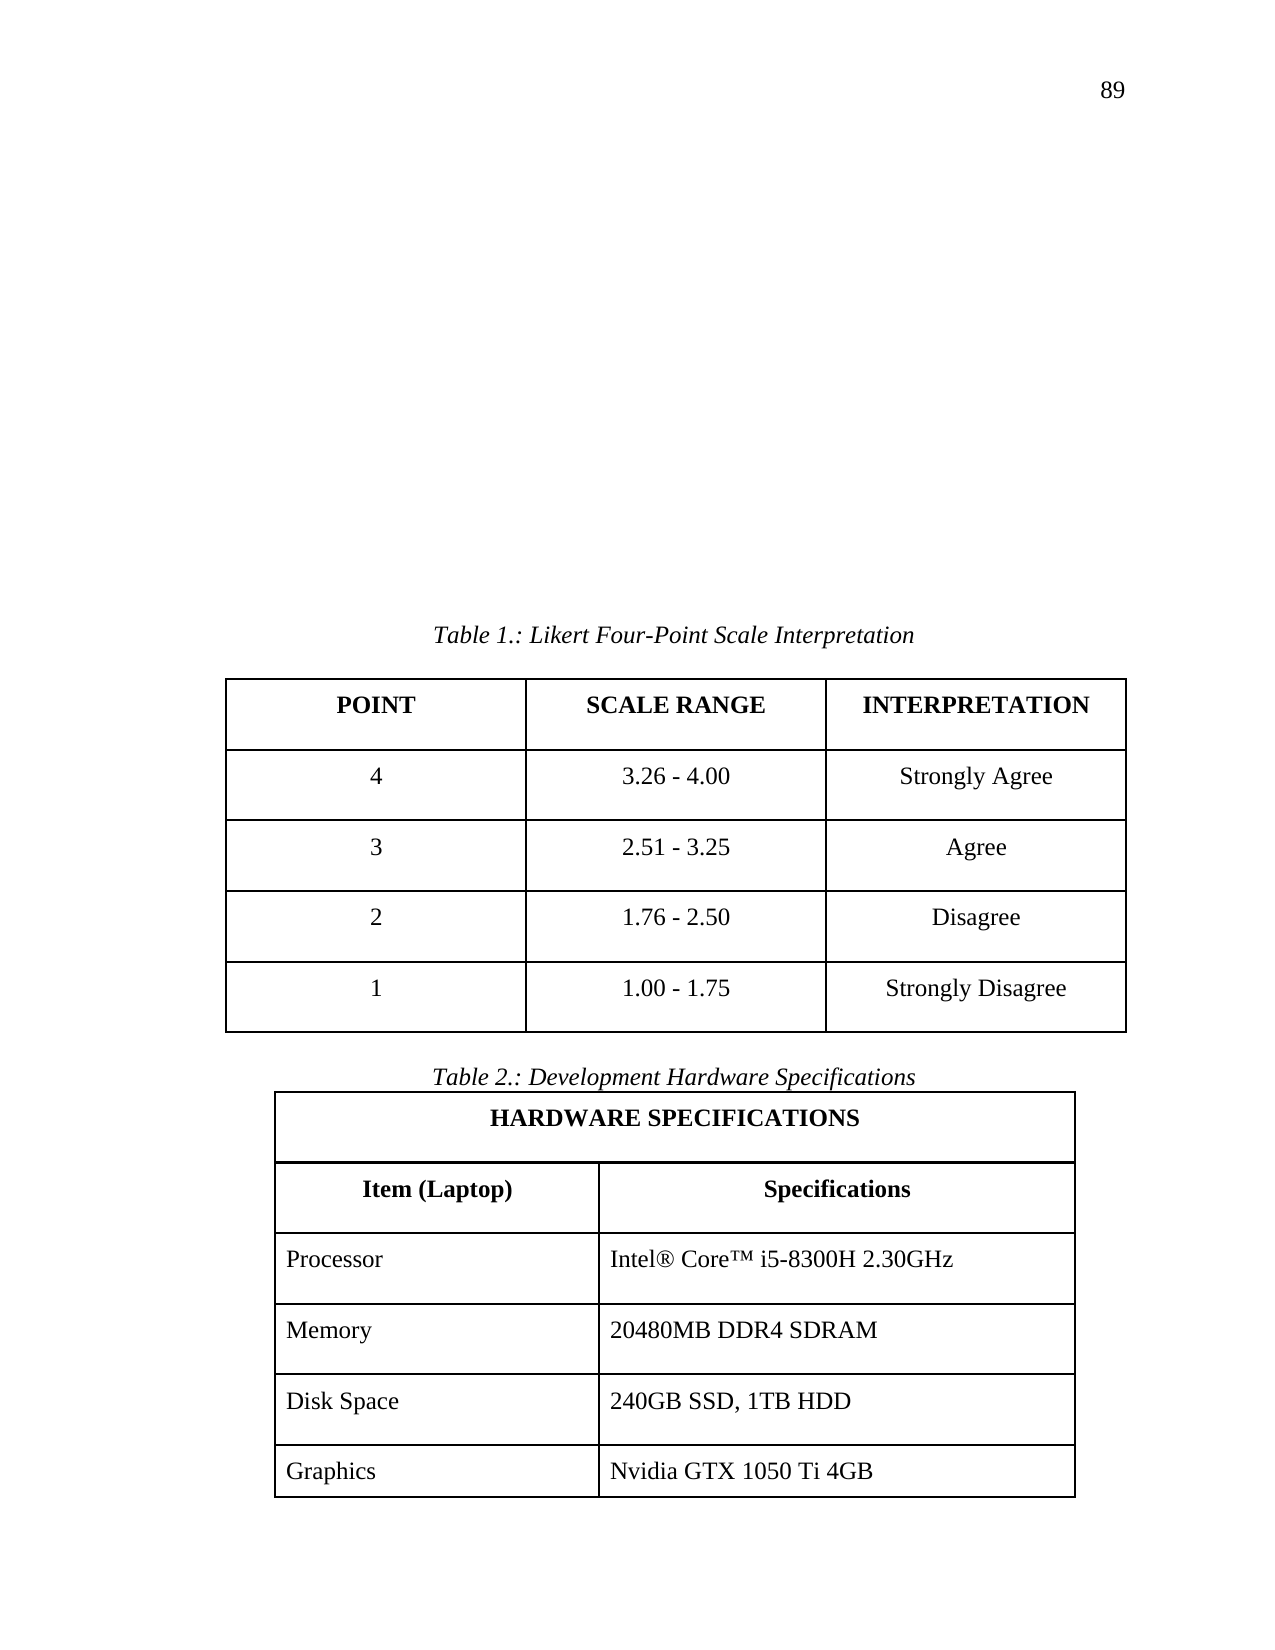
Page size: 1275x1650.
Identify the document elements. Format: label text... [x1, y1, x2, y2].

table_cell 240GB SSD, 1TB HDD [600, 1375, 1074, 1444]
table_cell Specifications [600, 1164, 1074, 1232]
table_cell Memory [276, 1305, 598, 1373]
table_cell Strongly Agree [827, 751, 1125, 819]
text Table 2.: Development Hardware Specifications [225, 1062, 1125, 1091]
table_cell Strongly Disagree [827, 963, 1125, 1031]
table_header POINT [227, 680, 525, 749]
table_cell 2 [227, 892, 525, 961]
table_header INTERPRETATION [827, 680, 1125, 749]
table_cell Graphics [276, 1446, 598, 1496]
table_cell 3 [227, 821, 525, 890]
text Table 1.: Likert Four-Point Scale Interpretation [225, 621, 1125, 649]
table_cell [600, 1446, 1074, 1496]
table_cell Disagree [827, 892, 1125, 961]
table_cell Agree [827, 821, 1125, 890]
table_header HARDWARE SPECIFICATIONS [276, 1093, 1074, 1161]
table_header SCALE RANGE [527, 680, 825, 749]
table_cell Intel® Core™ i5-8300H 2.30GHz [600, 1234, 1074, 1303]
table_cell Processor [276, 1234, 598, 1303]
table_cell Item (Laptop) [276, 1164, 598, 1232]
table_cell 2.51 - 3.25 [527, 821, 825, 890]
table_cell Disk Space [276, 1375, 598, 1444]
table_cell 20480MB DDR4 SDRAM [600, 1305, 1074, 1373]
table_cell 4 [227, 751, 525, 819]
table_cell 1.00 - 1.75 [527, 963, 825, 1031]
table_cell 1 [227, 963, 525, 1031]
table_cell 1.76 - 2.50 [527, 892, 825, 961]
table_cell 3.26 - 4.00 [527, 751, 825, 819]
